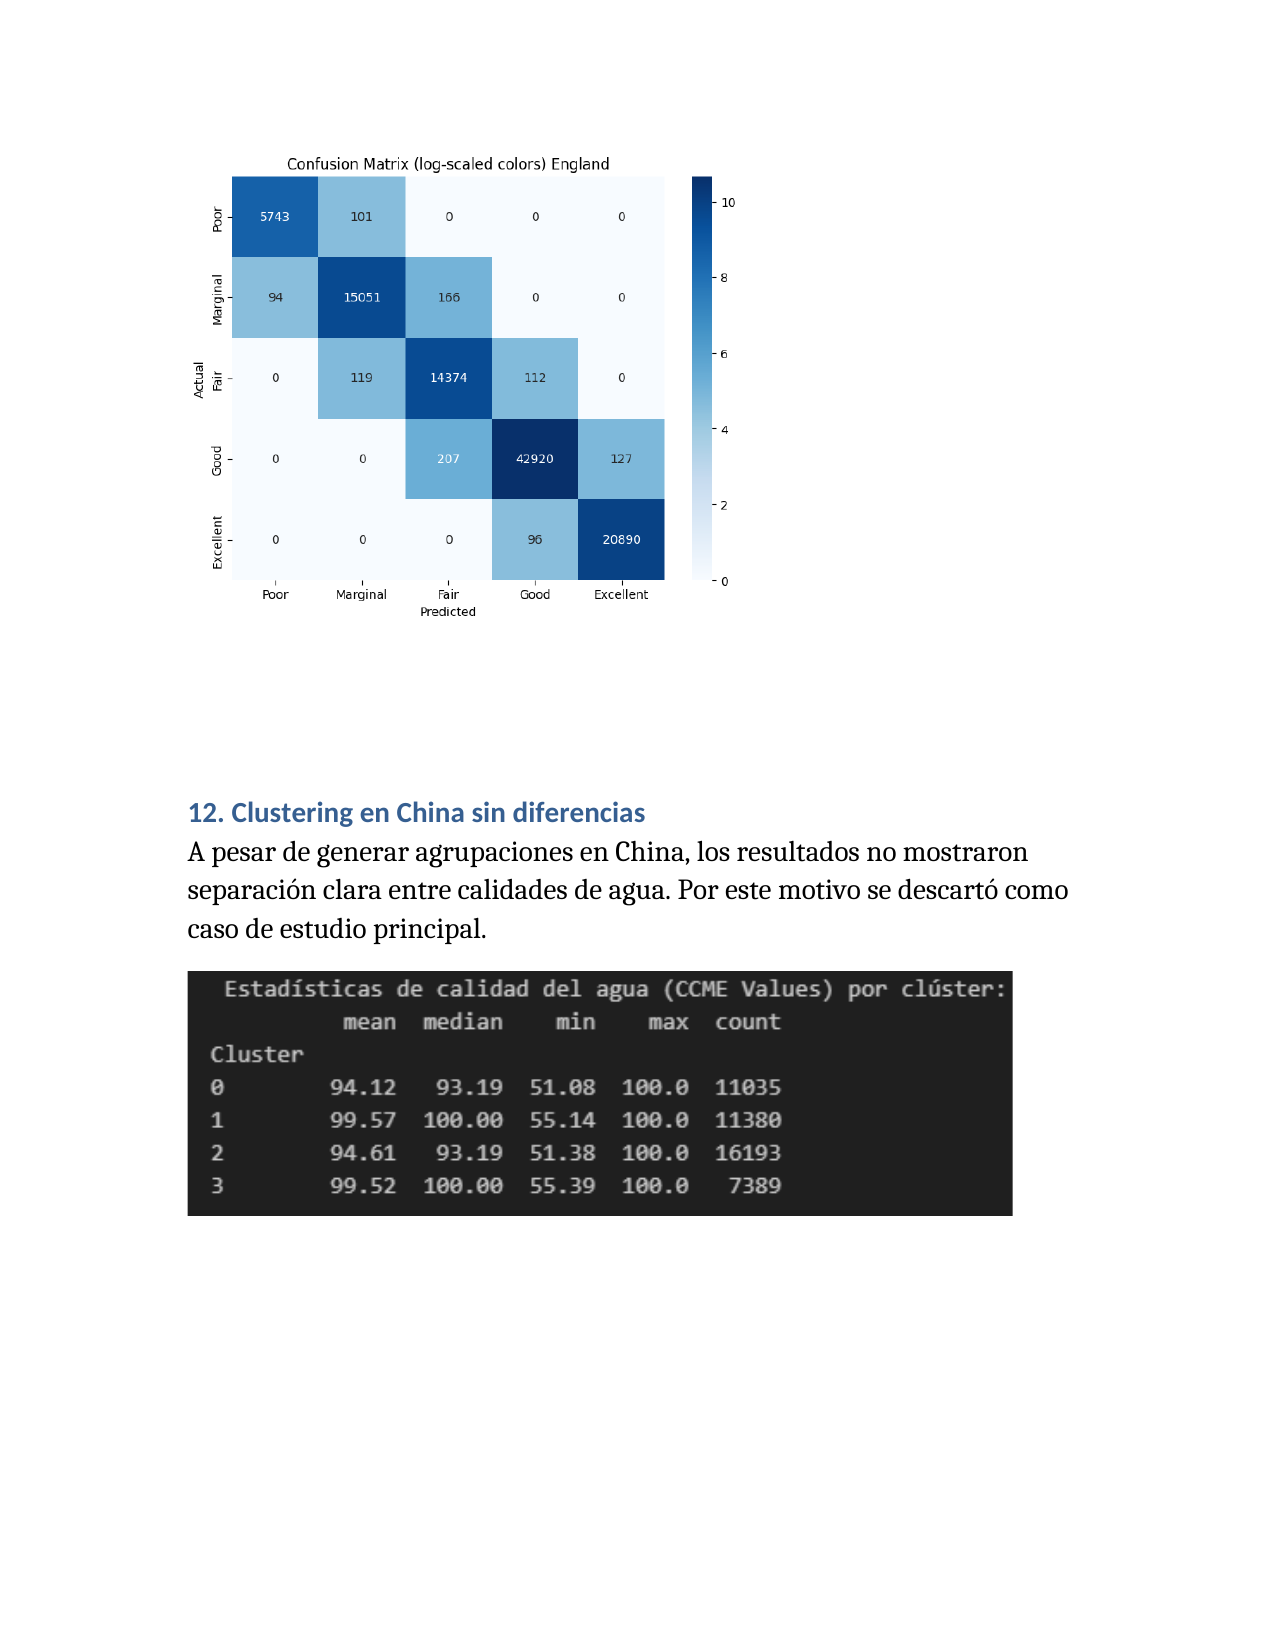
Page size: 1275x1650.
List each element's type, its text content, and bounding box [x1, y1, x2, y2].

subtitle 12. Clustering en China sin diferencias [187, 794, 1087, 830]
picture [187, 150, 740, 621]
text A pesar de generar agrupaciones en China, los resultados no mostraron separación clara entre calidades de agua. Por este motivo se descartó como caso de estudio principal. [187, 835, 1087, 946]
picture [187, 971, 1013, 1216]
